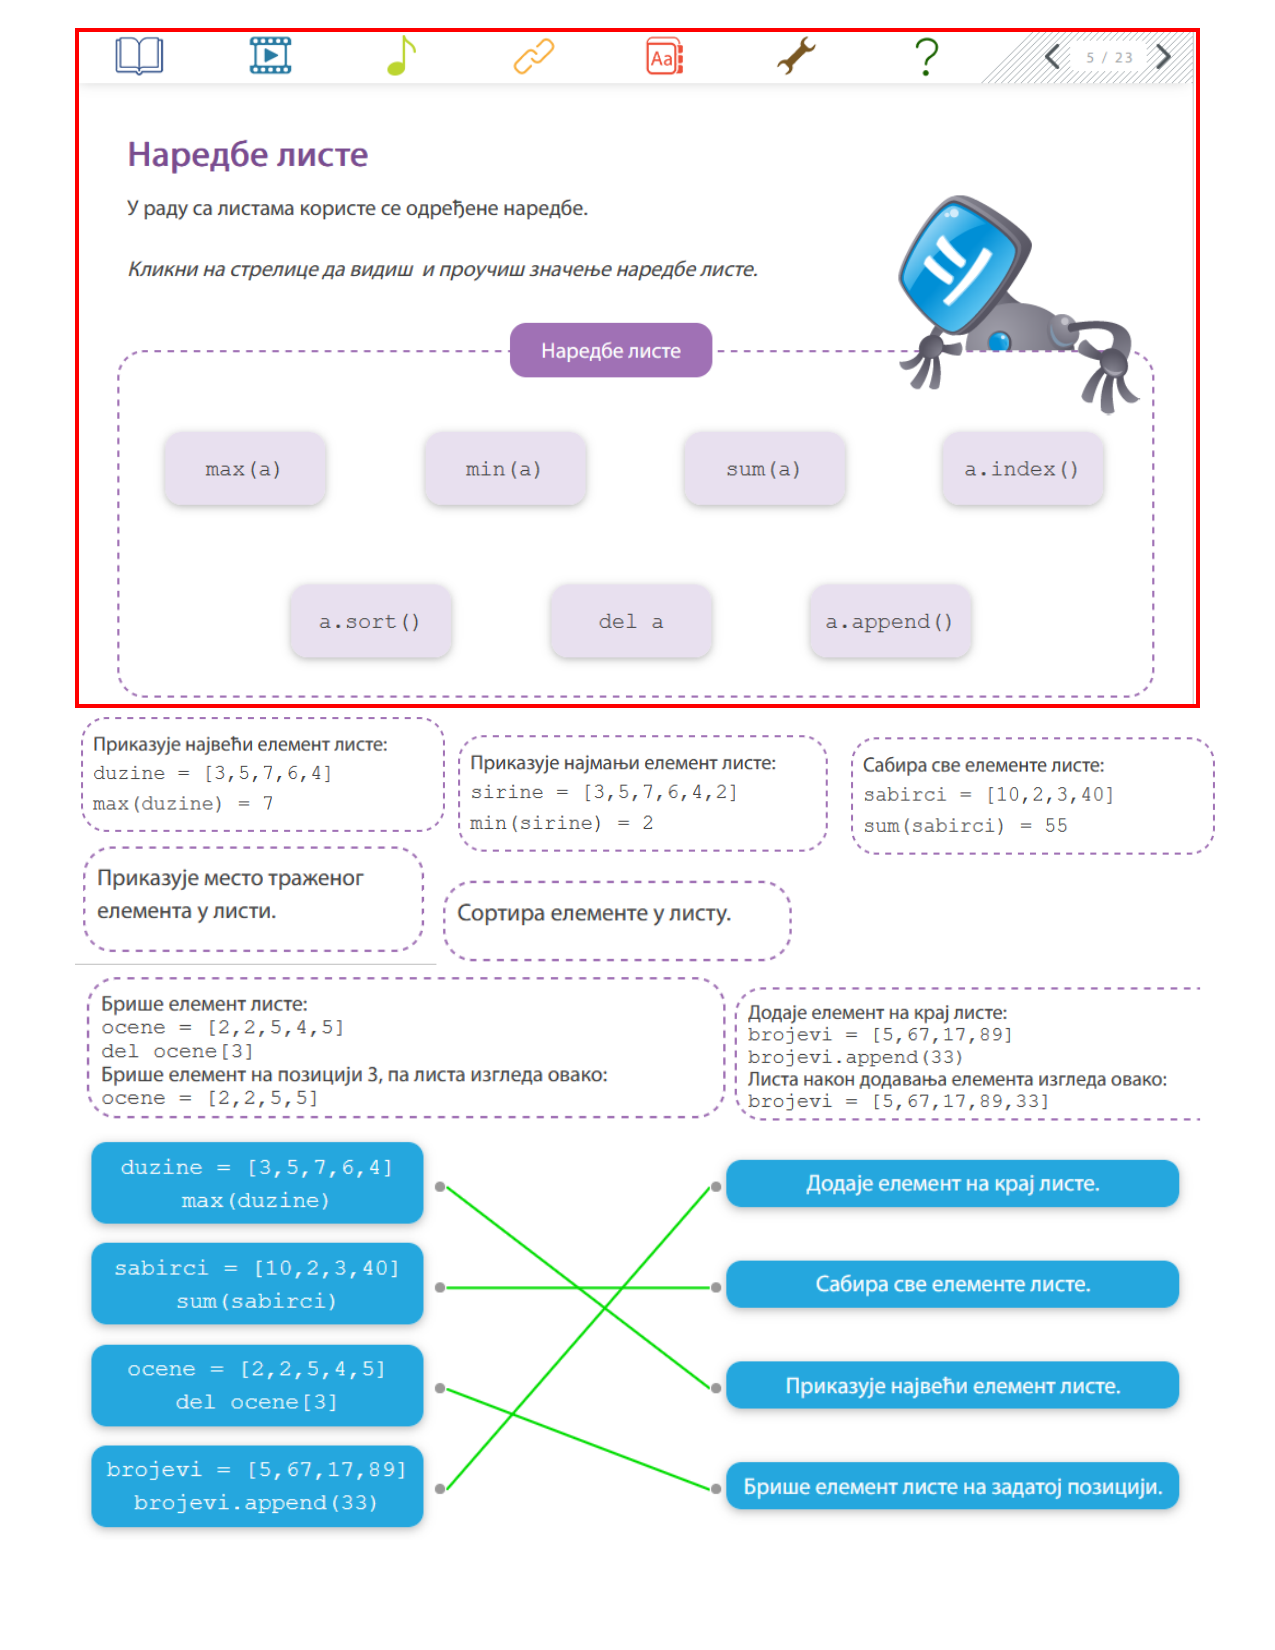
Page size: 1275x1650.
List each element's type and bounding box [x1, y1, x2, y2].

picture [75, 712, 838, 862]
picture [75, 1133, 1200, 1540]
picture [79, 32, 1196, 704]
picture [75, 843, 805, 965]
picture [75, 970, 1200, 1128]
picture [845, 729, 1222, 863]
